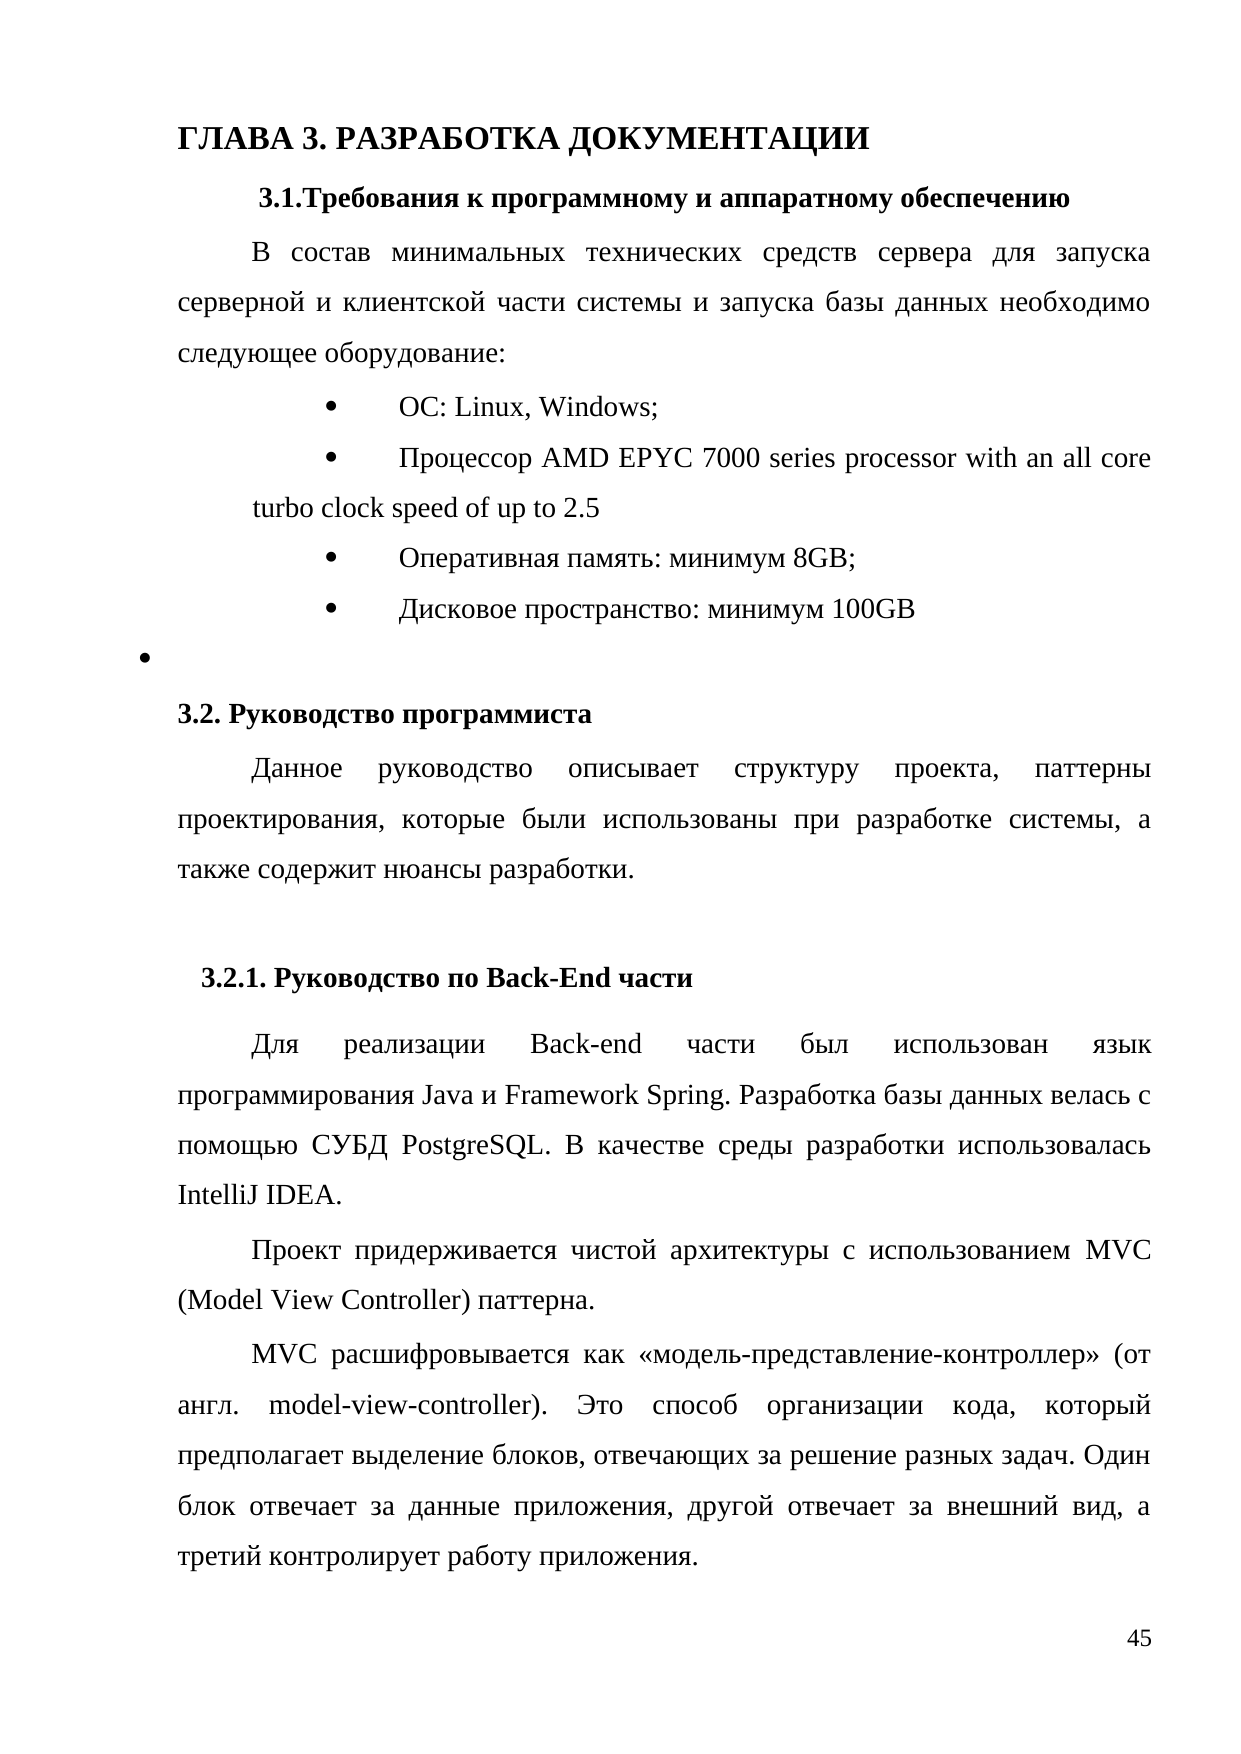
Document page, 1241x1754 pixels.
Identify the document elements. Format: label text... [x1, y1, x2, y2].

text 3.1.Требования к программному и аппаратному обеспечению [177, 180, 1152, 213]
text Данное руководство описывает структуру проекта, паттерны проектирования, которые были использованы при разработке системы, а также содержит нюансы разработки. [177, 750, 1152, 884]
text MVC расшифровывается как «модель-представление-контроллер» (от англ. model-view-controller). Это способ организации кода, который предполагает выделение блоков, отвечающих за решение разных задач. Один блок отвечает за данные приложения, другой отвечает за внешний вид, а третий контролирует работу приложения. [177, 1337, 1152, 1571]
list Оперативная память: минимум 8GB; [252, 541, 1152, 574]
list Процессор AMD EPYC 7000 series processor with an all core turbo clock speed of up to 2.5 [252, 440, 1152, 524]
list ОС: Linux, Windows; [252, 389, 1152, 423]
text Проект придерживается чистой архитектуры с использованием MVC (Model View Controller) паттерна. [177, 1232, 1152, 1316]
text В состав минимальных технических средств сервера для запуска серверной и клиентской части системы и запуска базы данных необходимо следующее оборудование: [177, 234, 1152, 368]
text 3.2. Руководство программиста [177, 696, 1152, 729]
text Для реализации Back-end части был использован язык программирования Java и Framework Spring. Разработка базы данных велась с помощью СУБД PostgreSQL. В качестве среды разработки использовалась IntelliJ IDEA. [177, 1026, 1152, 1211]
list Дисковое пространство: минимум 100GB [252, 591, 1152, 624]
subtitle 3.2.1. Руководство по Back-End части [201, 960, 1152, 993]
text ГЛАВА 3. РАЗРАБОТКА ДОКУМЕНТАЦИИ [177, 118, 1152, 156]
